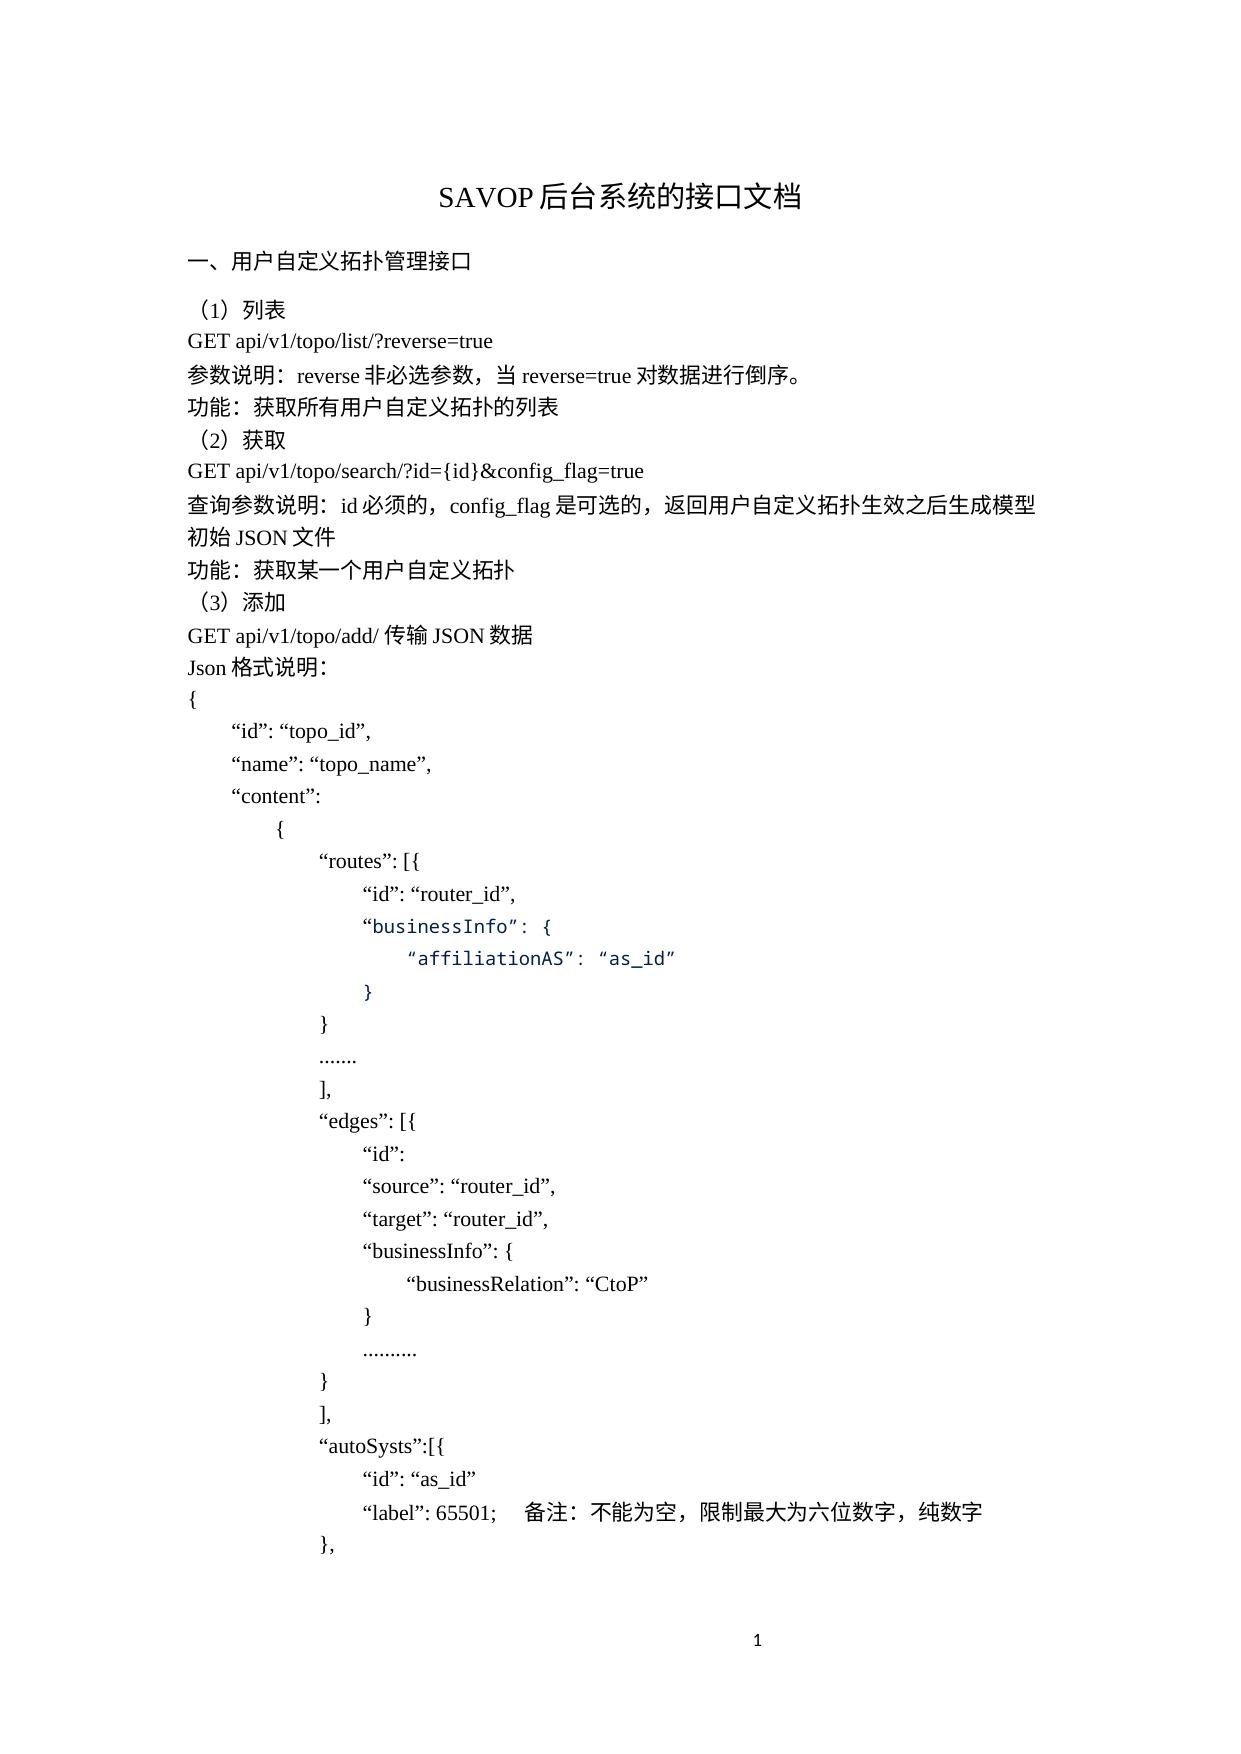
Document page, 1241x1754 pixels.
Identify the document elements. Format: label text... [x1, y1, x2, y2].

text “businessRelation”: “CtoP” [362, 1267, 1053, 1300]
text ....... [275, 1040, 1053, 1072]
text ], [275, 1397, 1053, 1430]
text 功能：获取某一个用户自定义拓扑 [187, 552, 1053, 585]
text Json格式说明： [187, 650, 1053, 682]
text “id”: “router_id”, [319, 877, 1053, 910]
text .......... [319, 1332, 1053, 1365]
text “edges”: [{ [275, 1105, 1053, 1137]
text “label”: 65501; 备注：不能为空，限制最大为六位数字，纯数字 [319, 1495, 1053, 1527]
text “businessInfo”: { [319, 1235, 1053, 1267]
text （3）添加 [187, 585, 1053, 617]
text } [319, 1300, 1053, 1332]
text GET api/v1/topo/list/?reverse=true [187, 325, 1053, 357]
text “autoSysts”:[{ [275, 1430, 1053, 1462]
text “id”: “topo_id”, [187, 715, 1053, 747]
text “name”: “topo_name”, [187, 747, 1053, 780]
text }, [275, 1527, 1053, 1560]
text “content”: [187, 780, 1053, 812]
text “routes”: [{ [275, 845, 1053, 877]
text （1）列表 [187, 292, 1053, 325]
text “id”: “as_id” [319, 1462, 1053, 1495]
text } [275, 1365, 1053, 1397]
text 功能：获取所有用户自定义拓扑的列表 [187, 390, 1053, 422]
text { [231, 812, 1053, 845]
text “source”: “router_id”, [319, 1170, 1053, 1202]
text （2）获取 [187, 422, 1053, 455]
text } [275, 1007, 1053, 1040]
text GET api/v1/topo/add/ 传输JSON数据 [187, 617, 1053, 650]
text SAVOP后台系统的接口文档 [187, 162, 1053, 227]
text } [319, 975, 1053, 1007]
text “id”: [319, 1137, 1053, 1170]
text 查询参数说明：id必须的，config_flag是可选的，返回用户自定义拓扑生效之后生成模型初始JSON文件 [187, 487, 1053, 552]
text “businessInfo”: { “affiliationAS”: “as_id” [319, 910, 1053, 975]
text GET api/v1/topo/search/?id={id}&config_flag=true [187, 455, 1053, 487]
text { [187, 682, 1053, 715]
text “target”: “router_id”, [319, 1202, 1053, 1235]
text 参数说明：reverse非必选参数，当reverse=true对数据进行倒序。 [187, 357, 1053, 390]
text ], [275, 1072, 1053, 1105]
text 一、用户自定义拓扑管理接口 [187, 243, 1053, 276]
